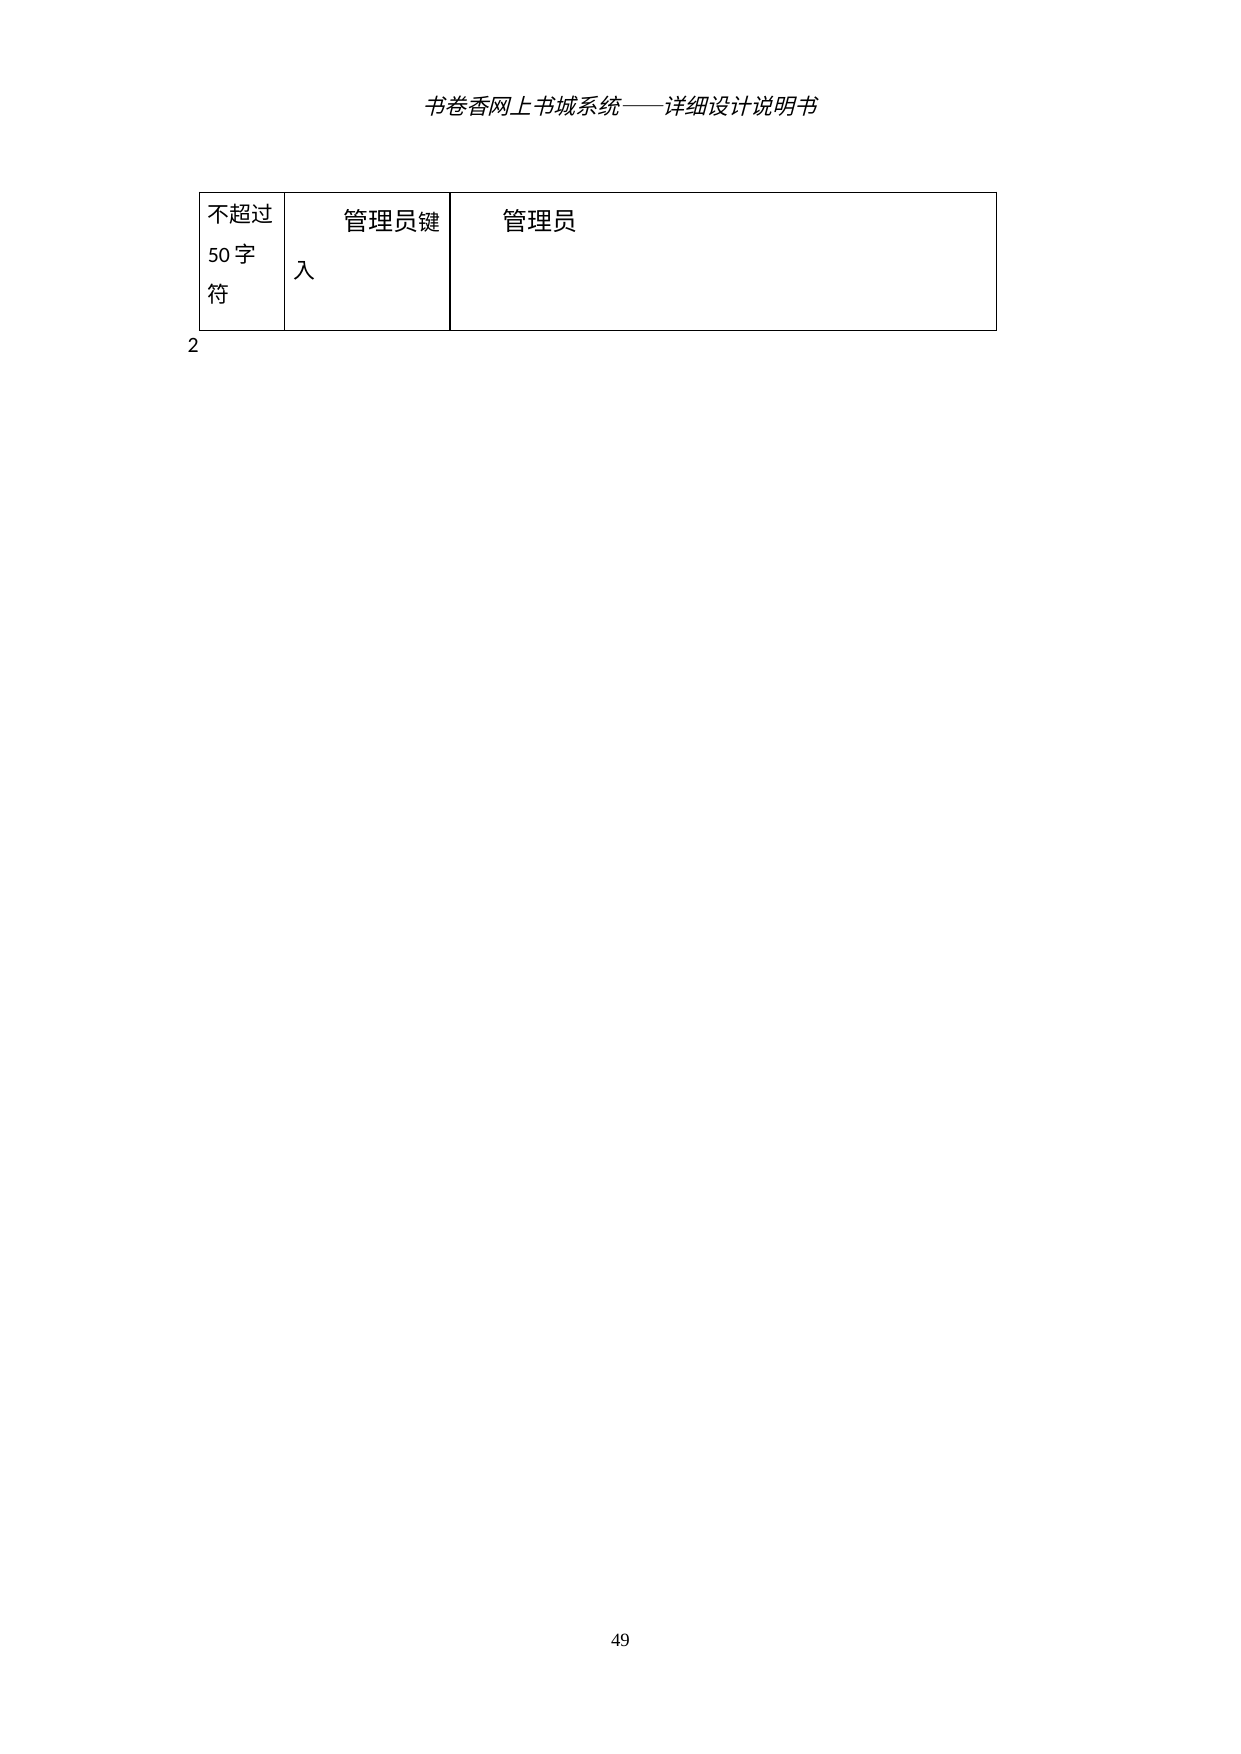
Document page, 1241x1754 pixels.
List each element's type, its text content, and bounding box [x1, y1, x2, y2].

table_cell 管理员键入 [285, 193, 449, 330]
table_cell 不超过50字符 [200, 193, 284, 330]
table_cell 管理员 [451, 193, 996, 330]
